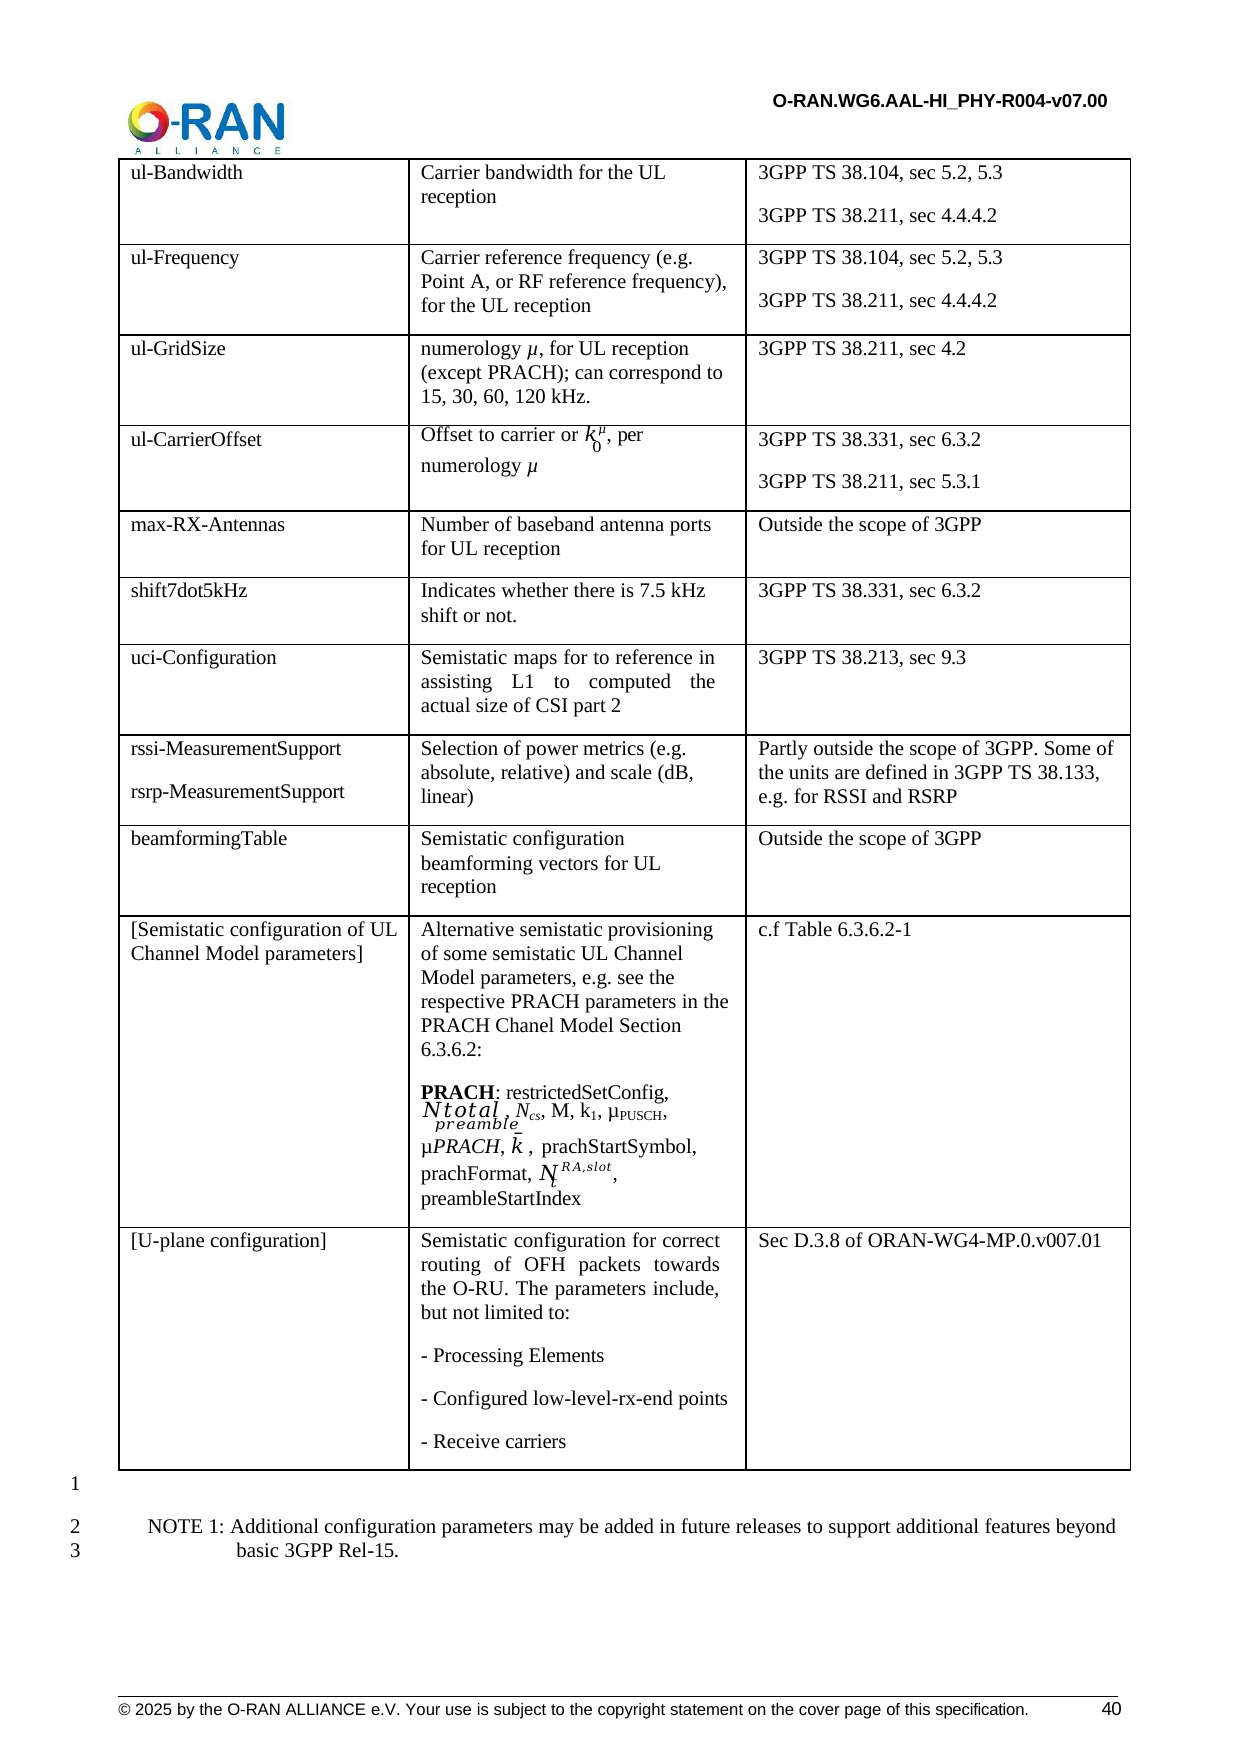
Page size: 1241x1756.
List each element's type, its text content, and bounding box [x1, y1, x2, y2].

table_cell Semistatic configuration for correct routing of OFH packets towards the O-RU. The parameters include, but not limited to: Processing Elements Configured low-level-rx-end points Receive carriers [410, 1228, 745, 1469]
table_header 3GPP TS 38.104, sec 5.2, 5.3 3GPP TS 38.211, sec 4.4.4.2 [747, 160, 1130, 244]
list basic 3GPP Rel-15. [70, 1538, 1201, 1562]
table_cell ul-Frequency [120, 245, 408, 334]
table_cell Selection of power metrics (e.g. absolute, relative) and scale (dB, linear) [410, 736, 745, 825]
table_cell Offset to carrier or 𝑘𝜇, per 0 numerology µ [410, 426, 745, 510]
table_cell beamformingTable [120, 826, 408, 915]
table_cell 3GPP TS 38.104, sec 5.2, 5.3 3GPP TS 38.211, sec 4.4.4.2 [747, 245, 1130, 334]
table_cell [U-plane configuration] [120, 1228, 408, 1469]
table_cell Indicates whether there is 7.5 kHz shift or not. [410, 578, 745, 643]
table_cell Sec D.3.8 of ORAN-WG4-MP.0.v007.01 [747, 1228, 1130, 1469]
table_cell shift7dot5kHz [120, 578, 408, 643]
list NOTE 1: Additional configuration parameters may be added in future releases to support additional features beyond [70, 1514, 1201, 1538]
table_cell ul-GridSize [120, 336, 408, 425]
table_cell rssi-MeasurementSupport rsrp-MeasurementSupport [120, 736, 408, 825]
table_cell Outside the scope of 3GPP [747, 826, 1130, 915]
table_cell 3GPP TS 38.211, sec 4.2 [747, 336, 1130, 425]
table_cell Partly outside the scope of 3GPP. Some of the units are defined in 3GPP TS 38.133, e.g. for RSSI and RSRP [747, 736, 1130, 825]
table_cell Alternative semistatic provisioning of some semistatic UL Channel Model parameters, e.g. see the respective PRACH parameters in the PRACH Chanel Model Section 6.3.6.2: PRACH: restrictedSetConfig, 𝑁𝑡𝑜𝑡𝑎𝑙 , Ncs, M, k1, µPUSCH, 𝑝𝑟𝑒𝑎𝑚𝑏𝑙𝑒 µPRACH, 𝑘̅, prachStartSymbol, prachFormat, 𝑁𝑅𝐴,𝑠𝑙𝑜𝑡, 𝑡 preambleStartIndex [410, 917, 745, 1226]
table_cell Outside the scope of 3GPP [747, 512, 1130, 577]
table_cell Number of baseband antenna ports for UL reception [410, 512, 745, 577]
table_cell 3GPP TS 38.213, sec 9.3 [747, 645, 1130, 734]
table_cell c.f Table 6.3.6.2-1 [747, 917, 1130, 1226]
table_cell Semistatic maps for to reference in assisting L1 to computed the actual size of CSI part 2 [410, 645, 745, 734]
table_cell [Semistatic configuration of UL Channel Model parameters] [120, 917, 408, 1226]
table_cell Carrier reference frequency (e.g. Point A, or RF reference frequency), for the UL reception [410, 245, 745, 334]
table_cell 3GPP TS 38.331, sec 6.3.2 [747, 578, 1130, 643]
table_header Carrier bandwidth for the UL reception [410, 160, 745, 244]
table_cell Semistatic configuration beamforming vectors for UL reception [410, 826, 745, 915]
table_cell ul-CarrierOffset [120, 426, 408, 510]
table_cell max-RX-Antennas [120, 512, 408, 577]
table_header ul-Bandwidth [120, 160, 408, 244]
table_cell numerology µ, for UL reception (except PRACH); can correspond to 15, 30, 60, 120 kHz. [410, 336, 745, 425]
picture [119, 99, 293, 158]
table_cell 3GPP TS 38.331, sec 6.3.2 3GPP TS 38.211, sec 5.3.1 [747, 426, 1130, 510]
table_cell uci-Configuration [120, 645, 408, 734]
text 1 [70, 1471, 1201, 1495]
